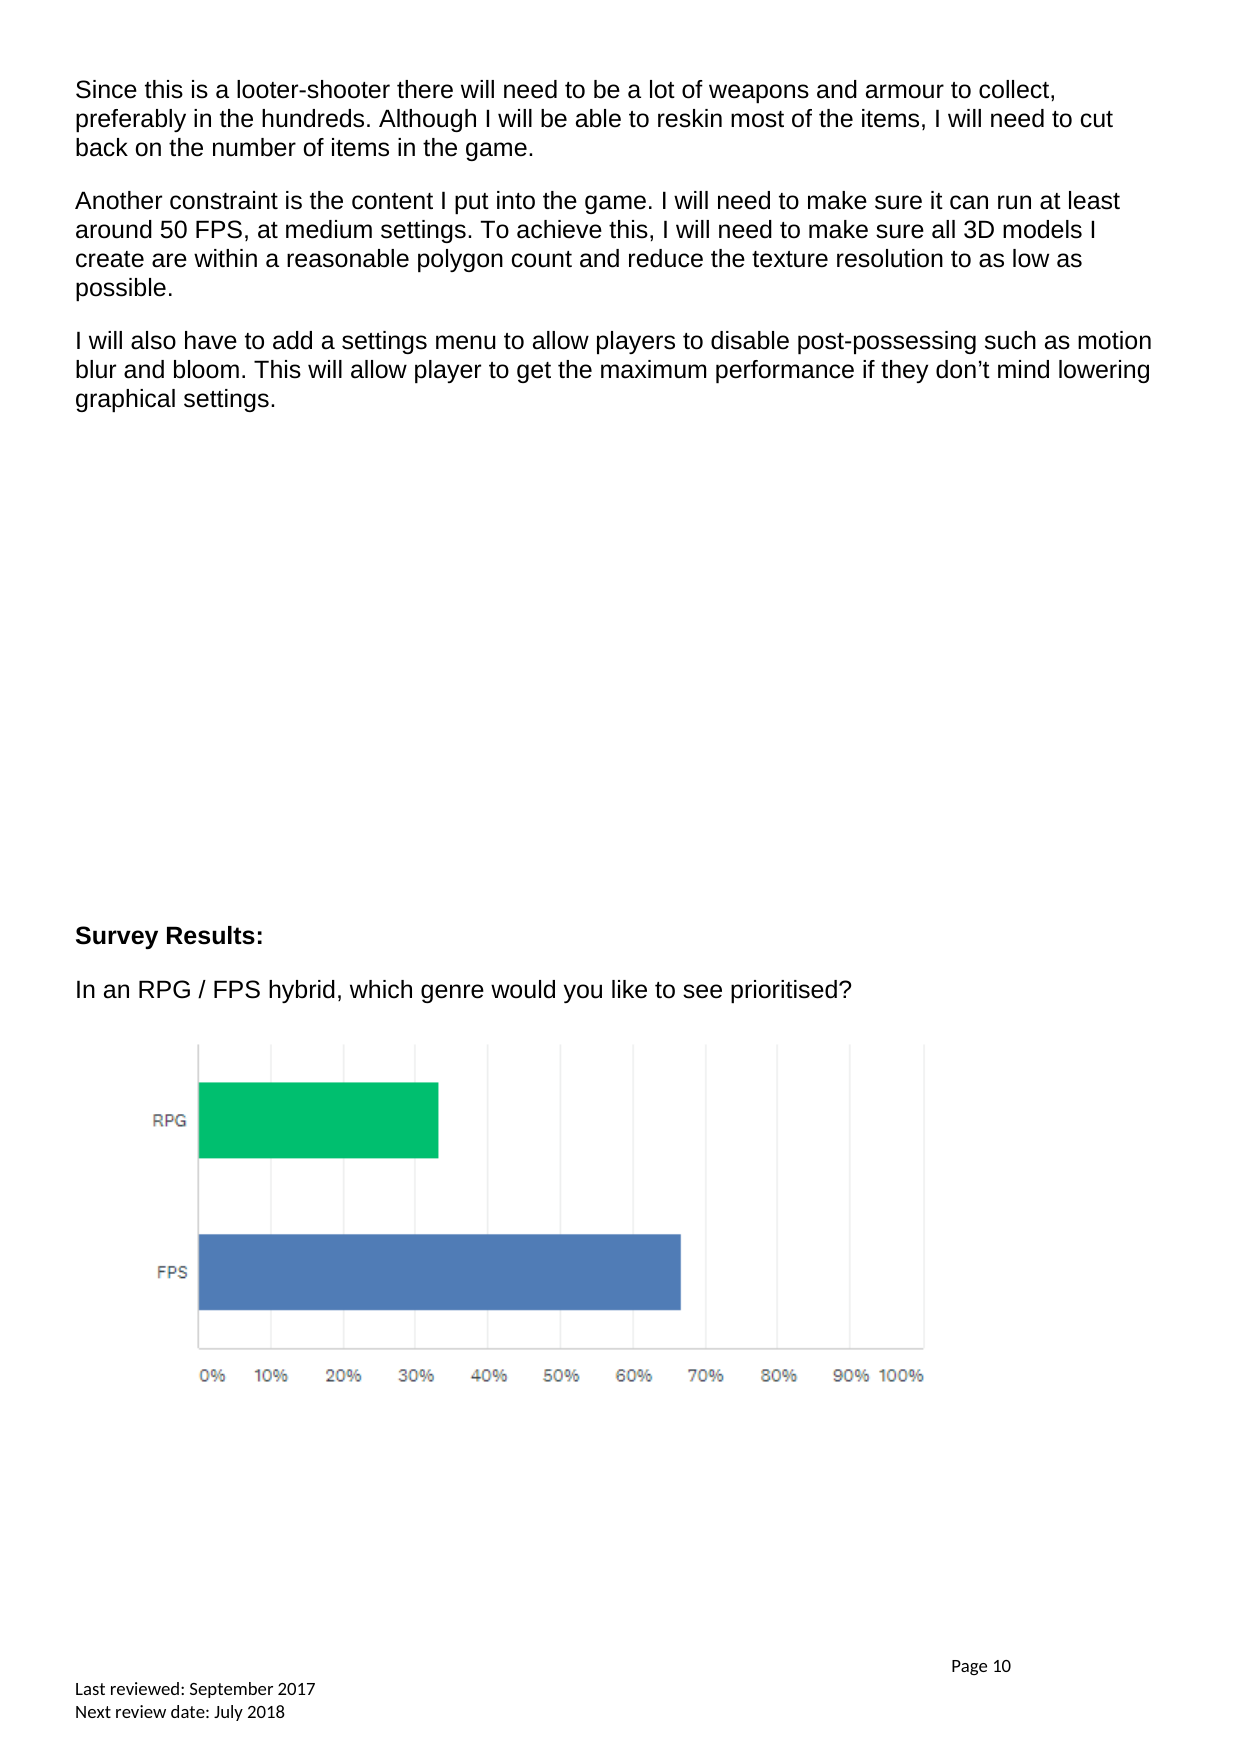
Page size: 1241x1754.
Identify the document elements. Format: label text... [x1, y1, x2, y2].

text I will also have to add a settings menu to allow players to disable post-possessing such as motion blur and bloom. This will allow player to get the maximum performance if they don’t mind lowering graphical settings. [75, 326, 1165, 412]
text In an RPG / FPS hybrid, which genre would you like to see prioritised? [75, 975, 1165, 1004]
text Another constraint is the content I put into the game. I will need to make sure it can run at least around 50 FPS, at medium settings. To achieve this, I will need to make sure all 3D models I create are within a reasonable polygon count and reduce the texture resolution to as low as possible. [75, 186, 1165, 301]
picture [75, 1028, 1016, 1444]
text Since this is a looter-shooter there will need to be a lot of weapons and armour to collect, preferably in the hundreds. Although I will be able to reskin most of the items, I will need to cut back on the number of items in the game. [75, 75, 1165, 161]
text Survey Results: [75, 921, 1165, 950]
